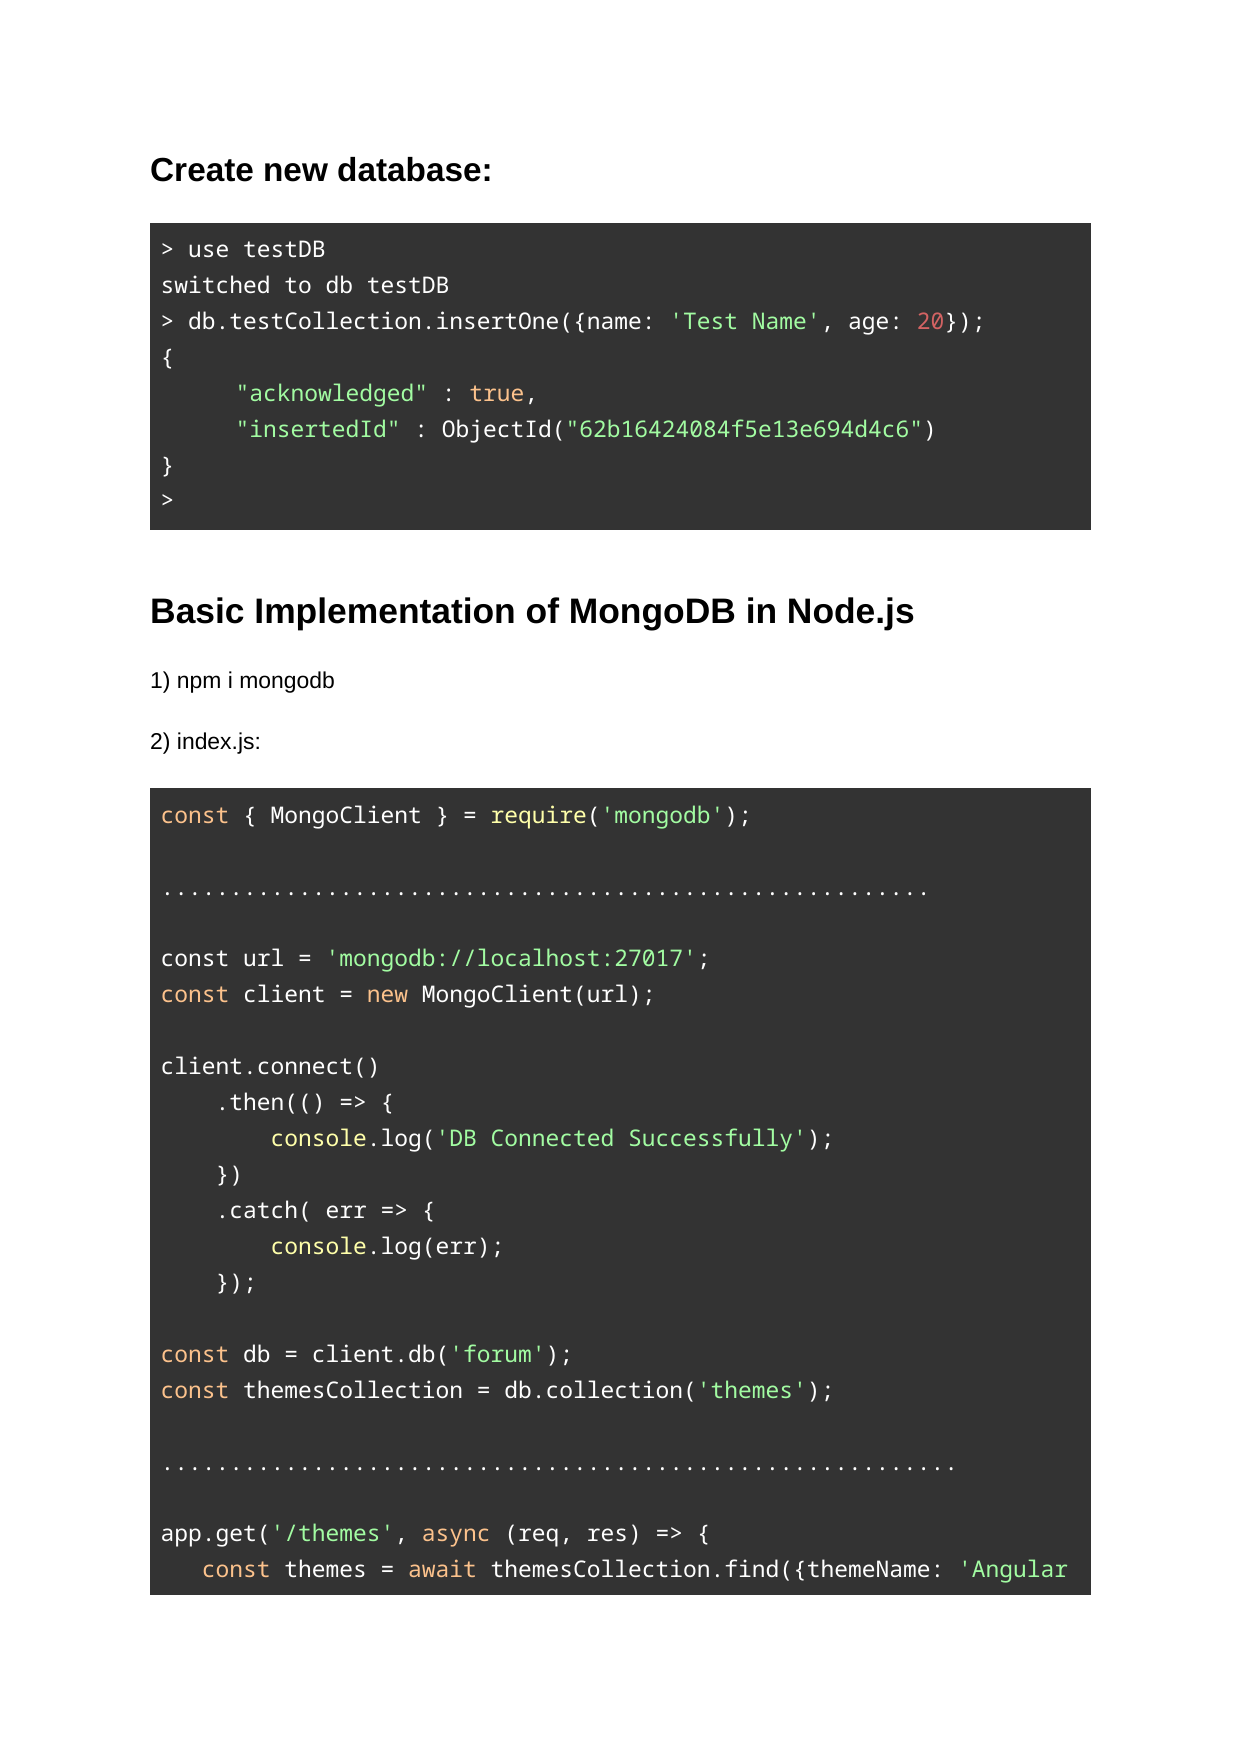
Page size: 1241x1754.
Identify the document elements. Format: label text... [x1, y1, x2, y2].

text Create new database: [150, 150, 1090, 219]
table_header > use testDB switched to db testDB > db.testCollection.insertOne({name: 'Test Name', age: 20}); { "acknowledged" : true, "insertedId" : ObjectId("62b16424084f5e13e694d4c6") } > [150, 223, 1091, 530]
text 1) npm i mongodb 2) index.js: [150, 667, 1090, 784]
text Basic Implementation of MongoDB in Node.js [150, 590, 1090, 631]
